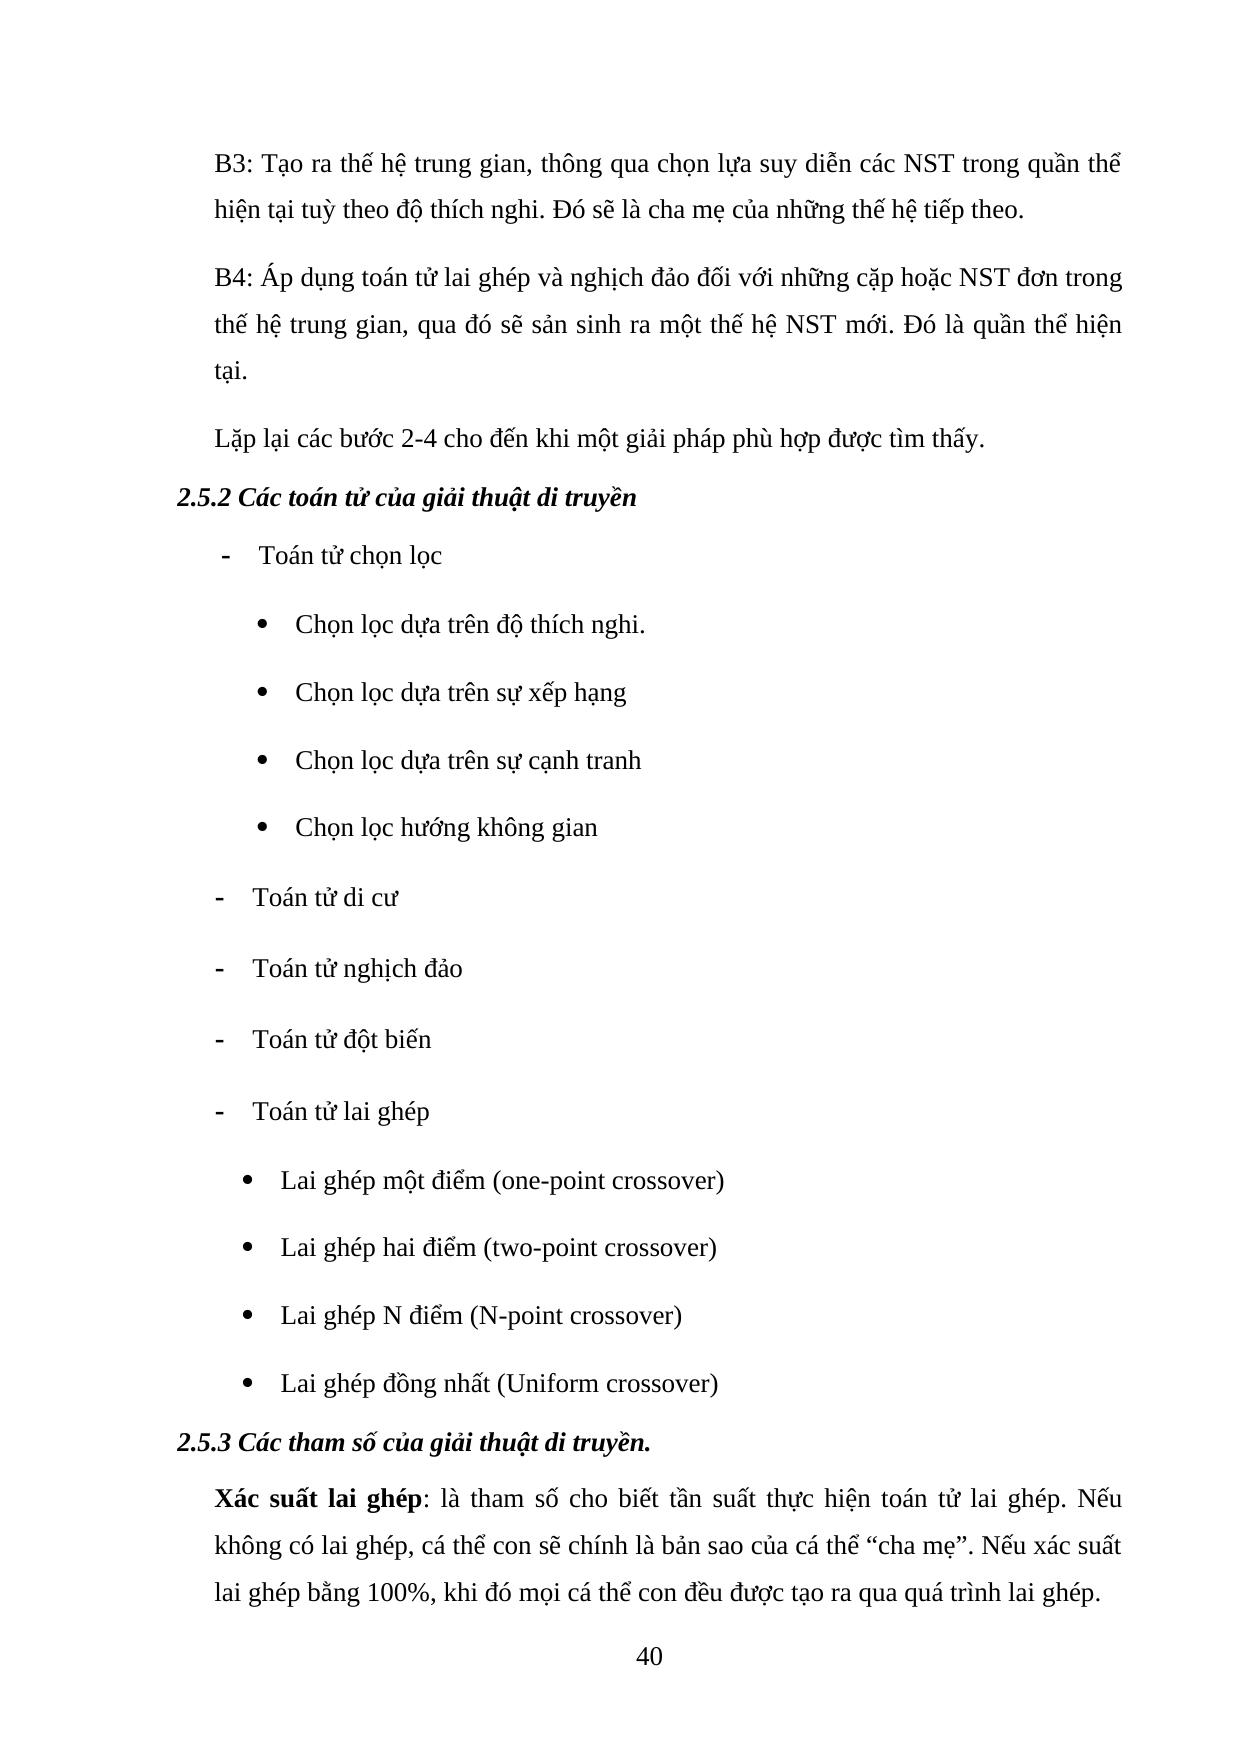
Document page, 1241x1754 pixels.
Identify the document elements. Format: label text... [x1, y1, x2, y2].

list Chọn lọc dựa trên độ thích nghi. [258, 608, 1123, 640]
list Lai ghép hai điểm (two-point crossover) [243, 1232, 1123, 1263]
list Lai ghép N điểm (N-point crossover) [243, 1299, 1123, 1331]
list Toán tử đột biến [214, 1022, 1123, 1055]
text Xác suất lai ghép: là tham số cho biết tần suất thực hiện toán tử lai ghép. Nếu không có lai ghép, cá thể con sẽ chính là bản sao của cá thể “cha mẹ”. Nếu xác suất lai ghép bằng 100%, khi đó mọi cá thể con đều được tạo ra qua quá trình lai ghép. [214, 1482, 1123, 1607]
list Toán tử nghịch đảo [214, 950, 1123, 984]
list Chọn lọc hướng không gian [258, 812, 1123, 843]
list Toán tử di cư [214, 879, 1123, 913]
text B4: Áp dụng toán tử lai ghép và nghịch đảo đối với những cặp hoặc NST đơn trong thế hệ trung gian, qua đó sẽ sản sinh ra một thế hệ NST mới. Đó là quần thể hiện tại. [214, 261, 1123, 386]
text B3: Tạo ra thế hệ trung gian, thông qua chọn lựa suy diễn các NST trong quần thể hiện tại tuỳ theo độ thích nghi. Đó sẽ là cha mẹ của những thế hệ tiếp theo. [214, 147, 1123, 225]
subtitle Các toán tử của giải thuật di truyền [177, 481, 1122, 512]
list Toán tử lai ghép [214, 1093, 1123, 1126]
list Chọn lọc dựa trên sự cạnh tranh [258, 744, 1123, 775]
text Lặp lại các bước 2-4 cho đến khi một giải pháp phù hợp được tìm thấy. [214, 422, 1123, 453]
list Toán tử chọn lọc [221, 537, 1123, 571]
list Chọn lọc dựa trên sự xếp hạng [258, 676, 1123, 707]
subtitle Các tham số của giải thuật di truyền. [177, 1426, 1122, 1457]
list Lai ghép đồng nhất (Uniform crossover) [243, 1367, 1123, 1398]
list Lai ghép một điểm (one-point crossover) [243, 1164, 1123, 1195]
